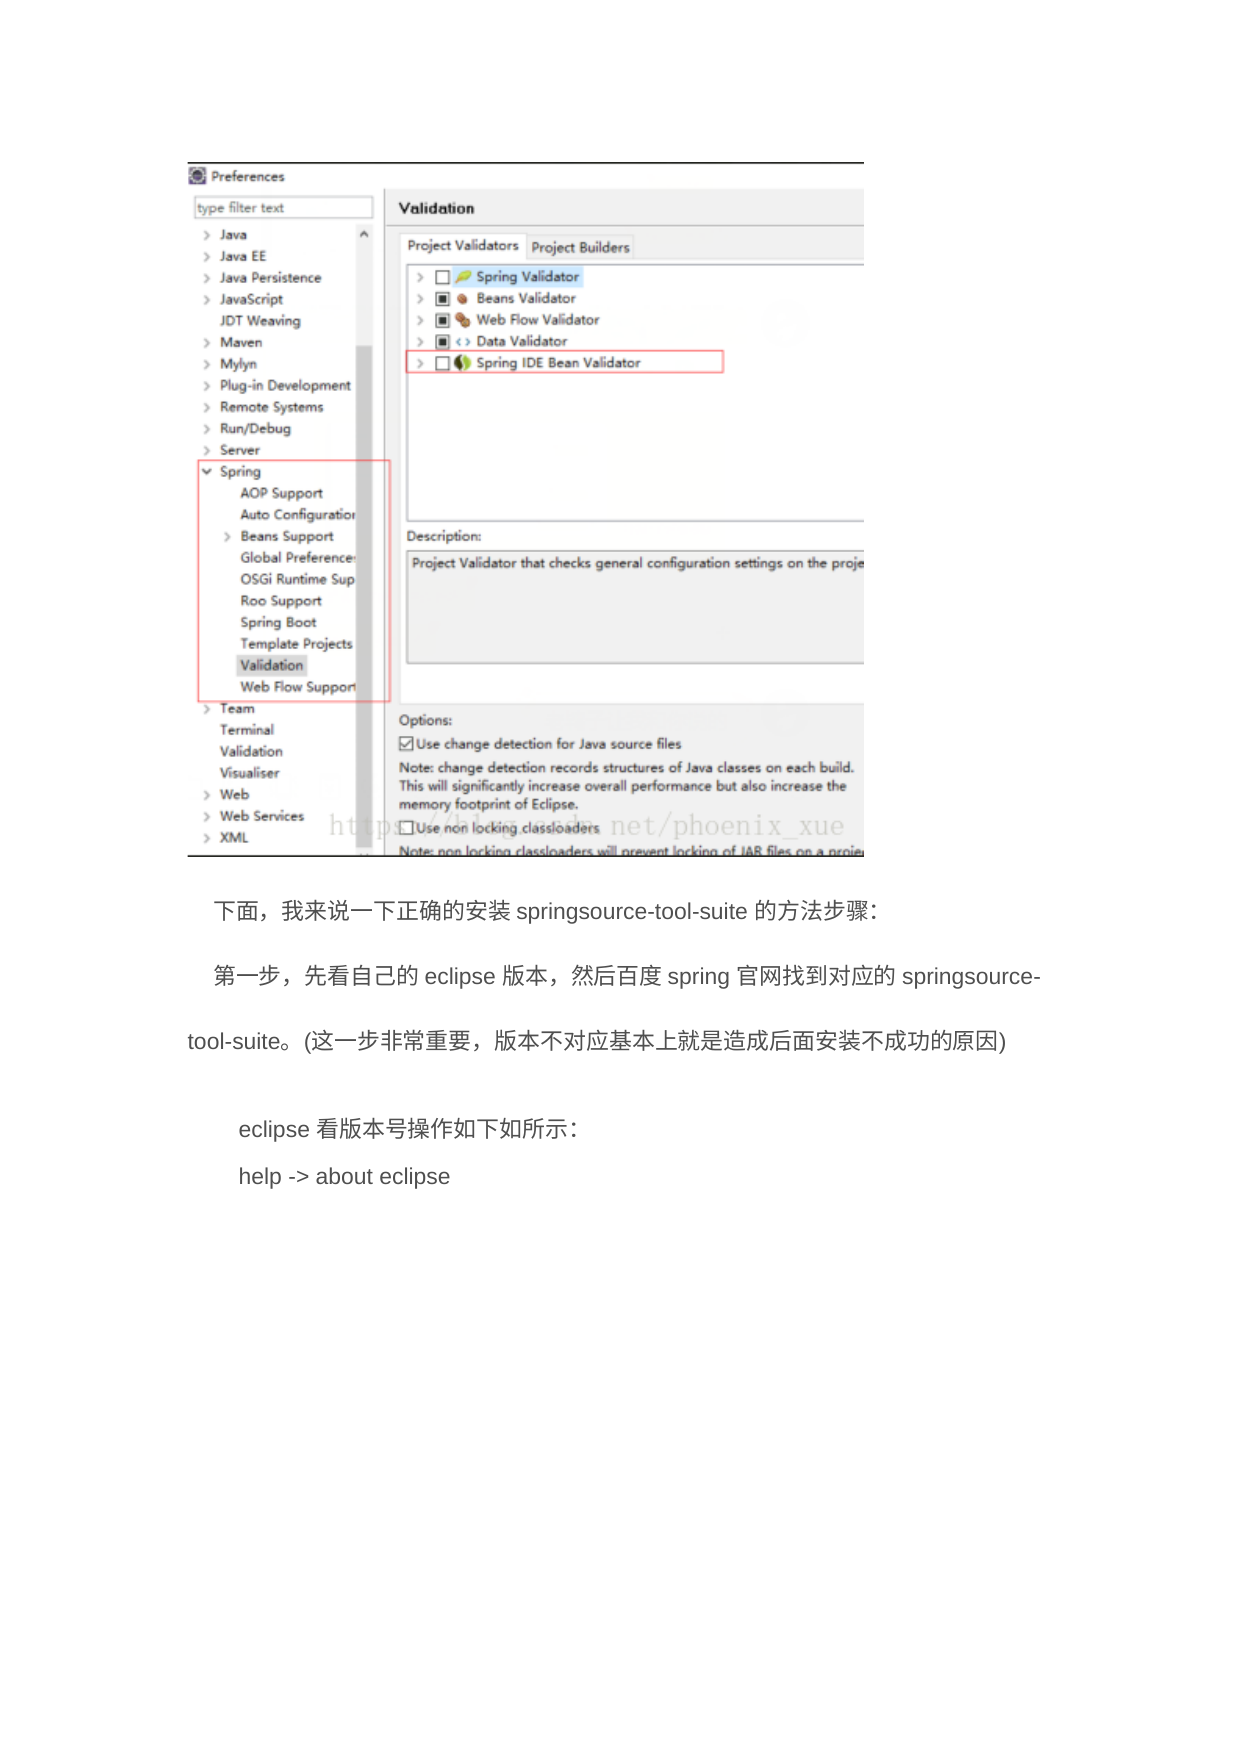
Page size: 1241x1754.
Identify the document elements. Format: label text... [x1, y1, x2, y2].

picture [187, 162, 864, 857]
text eclipse 看版本号操作如下如所示： [187, 1094, 1053, 1159]
text 第一步，先看自己的 eclipse 版本，然后百度 spring 官网找到对应的 springsource-tool-suite。(这一步非常重要，版本不对应基本上就是造成后面安装不成功的原因) [187, 942, 1053, 1072]
text 下面，我来说一下正确的安装 springsource-tool-suite 的方法步骤： [187, 877, 1053, 942]
text help -> about eclipse [187, 1159, 1053, 1192]
